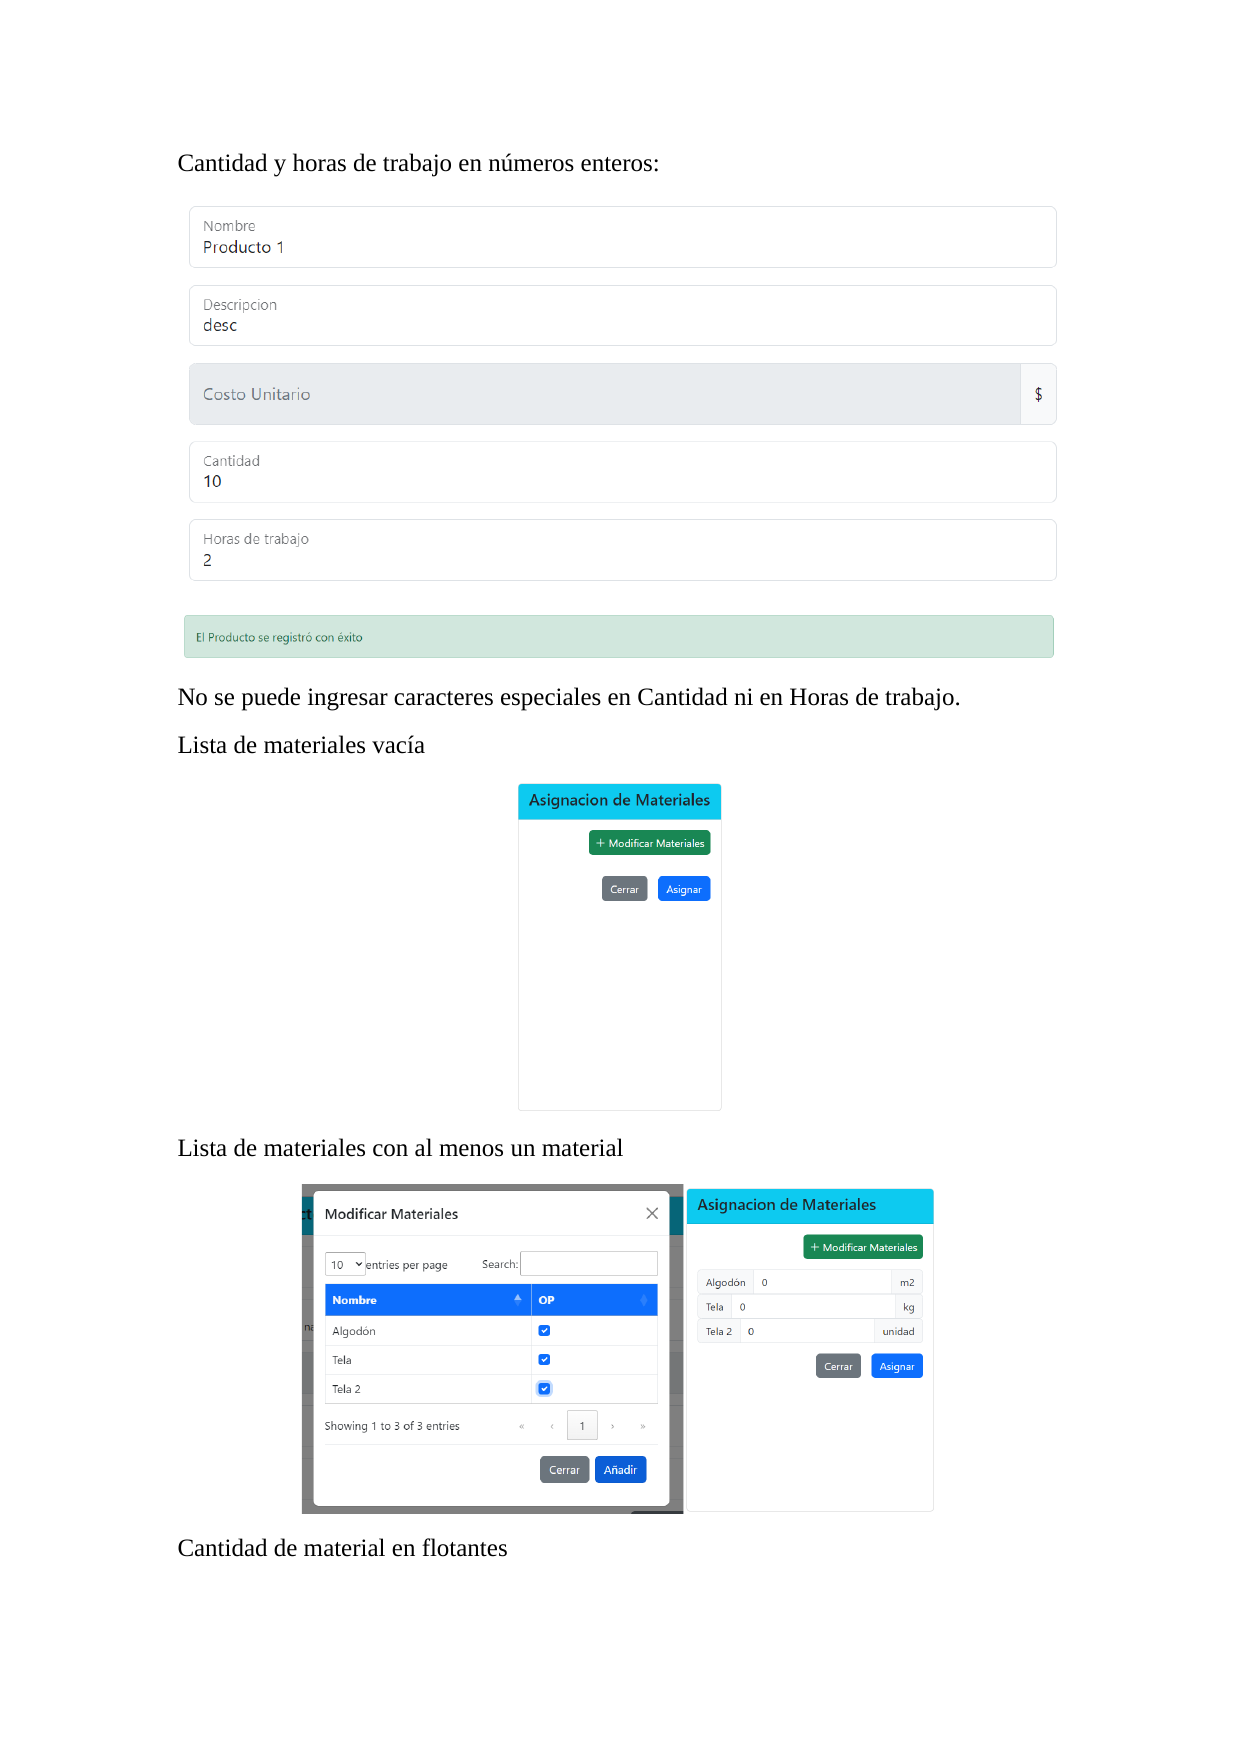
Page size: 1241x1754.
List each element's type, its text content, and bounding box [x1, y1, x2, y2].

picture [177, 608, 1063, 664]
text No se puede ingresar caracteres especiales en Cantidad ni en Horas de trabajo. [177, 682, 1063, 711]
picture [513, 777, 727, 1115]
text Cantidad y horas de trabajo en números enteros: [177, 148, 1063, 176]
text Lista de materiales con al menos un material [177, 1133, 1063, 1162]
text Lista de materiales vacía [177, 730, 1063, 759]
text Cantidad de material en flotantes [177, 1533, 1063, 1561]
picture [301, 1181, 939, 1514]
picture [177, 195, 1063, 590]
